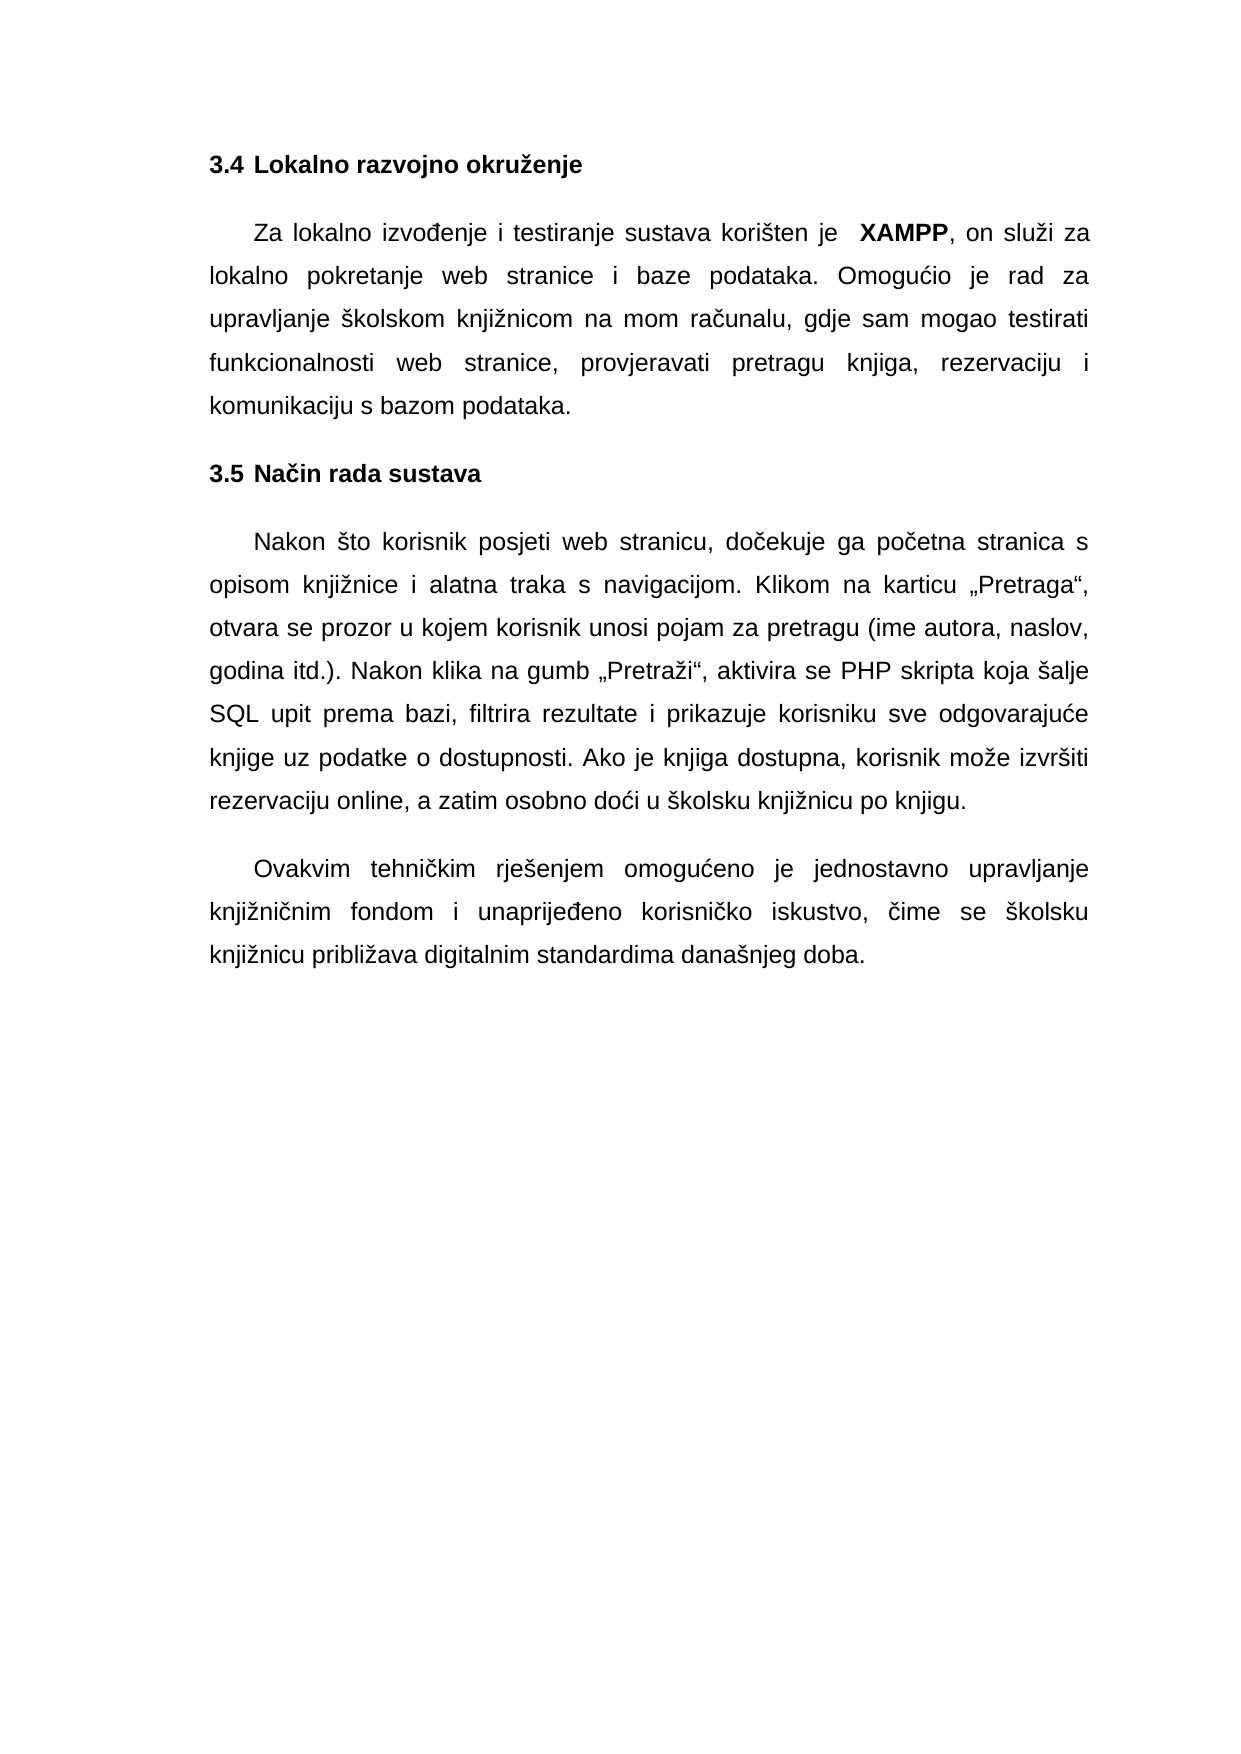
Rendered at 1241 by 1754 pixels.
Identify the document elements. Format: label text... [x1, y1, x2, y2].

text Ovakvim tehničkim rješenjem omogućeno je jednostavno upravljanje knjižničnim fondom i unaprijeđeno korisničko iskustvo, čime se školsku knjižnicu približava digitalnim standardima današnjeg doba. [209, 854, 1090, 969]
text Za lokalno izvođenje i testiranje sustava korišten je XAMPP, on služi za lokalno pokretanje web stranice i baze podataka. Omogućio je rad za upravljanje školskom knjižnicom na mom računalu, gdje sam mogao testirati funkcionalnosti web stranice, provjeravati pretragu knjiga, rezervaciju i komunikaciju s bazom podataka. [209, 218, 1090, 419]
subtitle Način rada sustava [209, 459, 1090, 487]
subtitle Lokalno razvojno okruženje [209, 150, 1090, 179]
text Nakon što korisnik posjeti web stranicu, dočekuje ga početna stranica s opisom knjižnice i alatna traka s navigacijom. Klikom na karticu „Pretraga“, otvara se prozor u kojem korisnik unosi pojam za pretragu (ime autora, naslov, godina itd.). Nakon klika na gumb „Pretraži“, aktivira se PHP skripta koja šalje SQL upit prema bazi, filtrira rezultate i prikazuje korisniku sve odgovarajuće knjige uz podatke o dostupnosti. Ako je knjiga dostupna, korisnik može izvršiti rezervaciju online, a zatim osobno doći u školsku knjižnicu po knjigu. [209, 527, 1090, 814]
